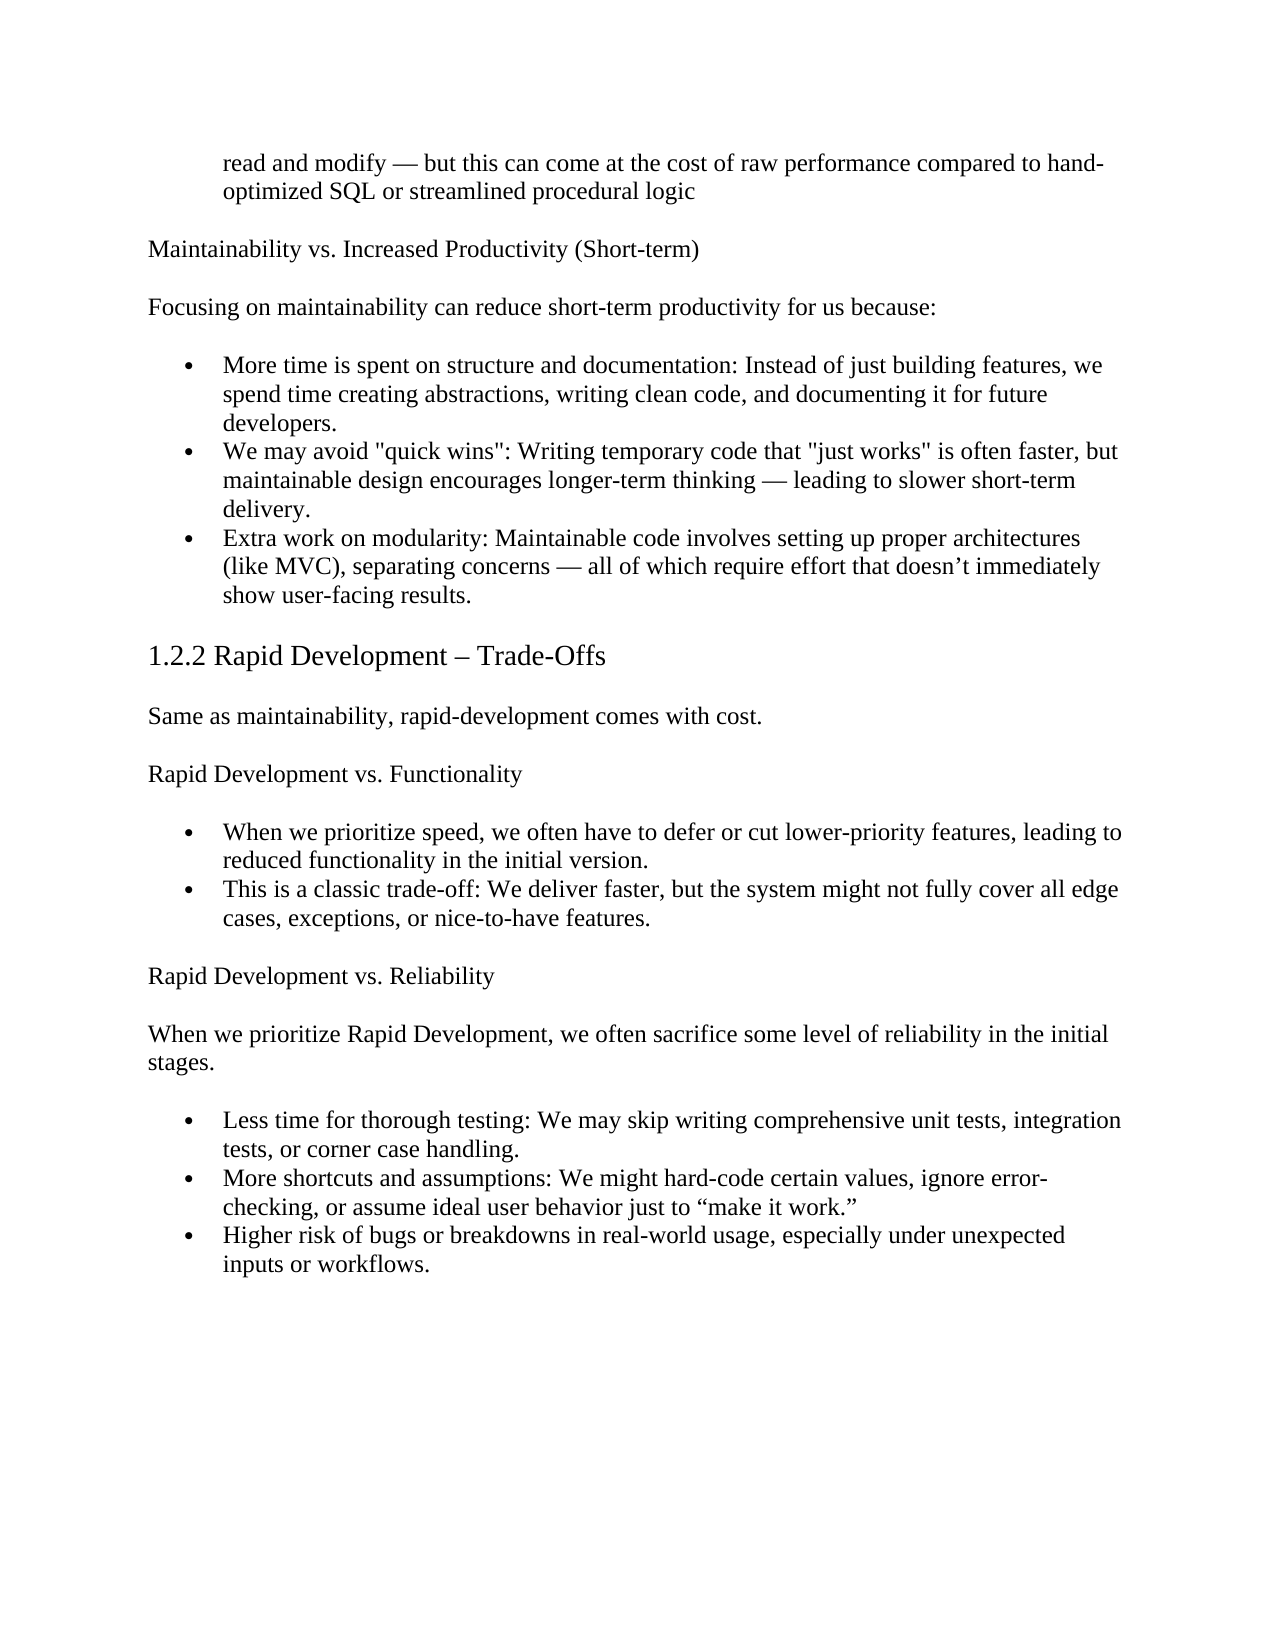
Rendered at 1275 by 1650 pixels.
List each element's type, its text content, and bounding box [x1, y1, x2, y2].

list Less time for thorough testing: We may skip writing comprehensive unit tests, integration tests, or corner case handling. [185, 1105, 1127, 1163]
text 1.2.2 Rapid Development – Trade-Offs [148, 638, 1127, 672]
text Rapid Development vs. Functionality [148, 759, 1127, 787]
text Rapid Development vs. Reliability [148, 961, 1127, 989]
list More shortcuts and assumptions: We might hard-code certain values, ignore error-checking, or assume ideal user behavior just to “make it work.” [185, 1163, 1127, 1220]
list More time is spent on structure and documentation: Instead of just building features, we spend time creating abstractions, writing clean code, and documenting it for future developers. [185, 350, 1127, 436]
list Extra work on modularity: Maintainable code involves setting up proper architectures (like MVC), separating concerns — all of which require effort that doesn’t immediately show user-facing results. [185, 523, 1127, 609]
list Higher risk of bugs or breakdowns in real-world usage, especially under unexpected inputs or workflows. [185, 1220, 1127, 1278]
text Focusing on maintainability can reduce short-term productivity for us because: [148, 292, 1127, 321]
list This is a classic trade-off: We deliver faster, but the system might not fully cover all edge cases, exceptions, or nice-to-have features. [185, 874, 1127, 932]
list When we prioritize speed, we often have to defer or cut lower-priority features, leading to reduced functionality in the initial version. [185, 817, 1127, 874]
subtitle Maintainability vs. Increased Productivity (Short-term) [148, 234, 1127, 263]
text When we prioritize Rapid Development, we often sacrifice some level of reliability in the initial stages. [148, 1019, 1127, 1076]
list We may avoid "quick wins": Writing temporary code that "just works" is often faster, but maintainable design encourages longer-term thinking — leading to slower short-term delivery. [185, 436, 1127, 523]
text Same as maintainability, rapid-development comes with cost. [148, 701, 1127, 729]
